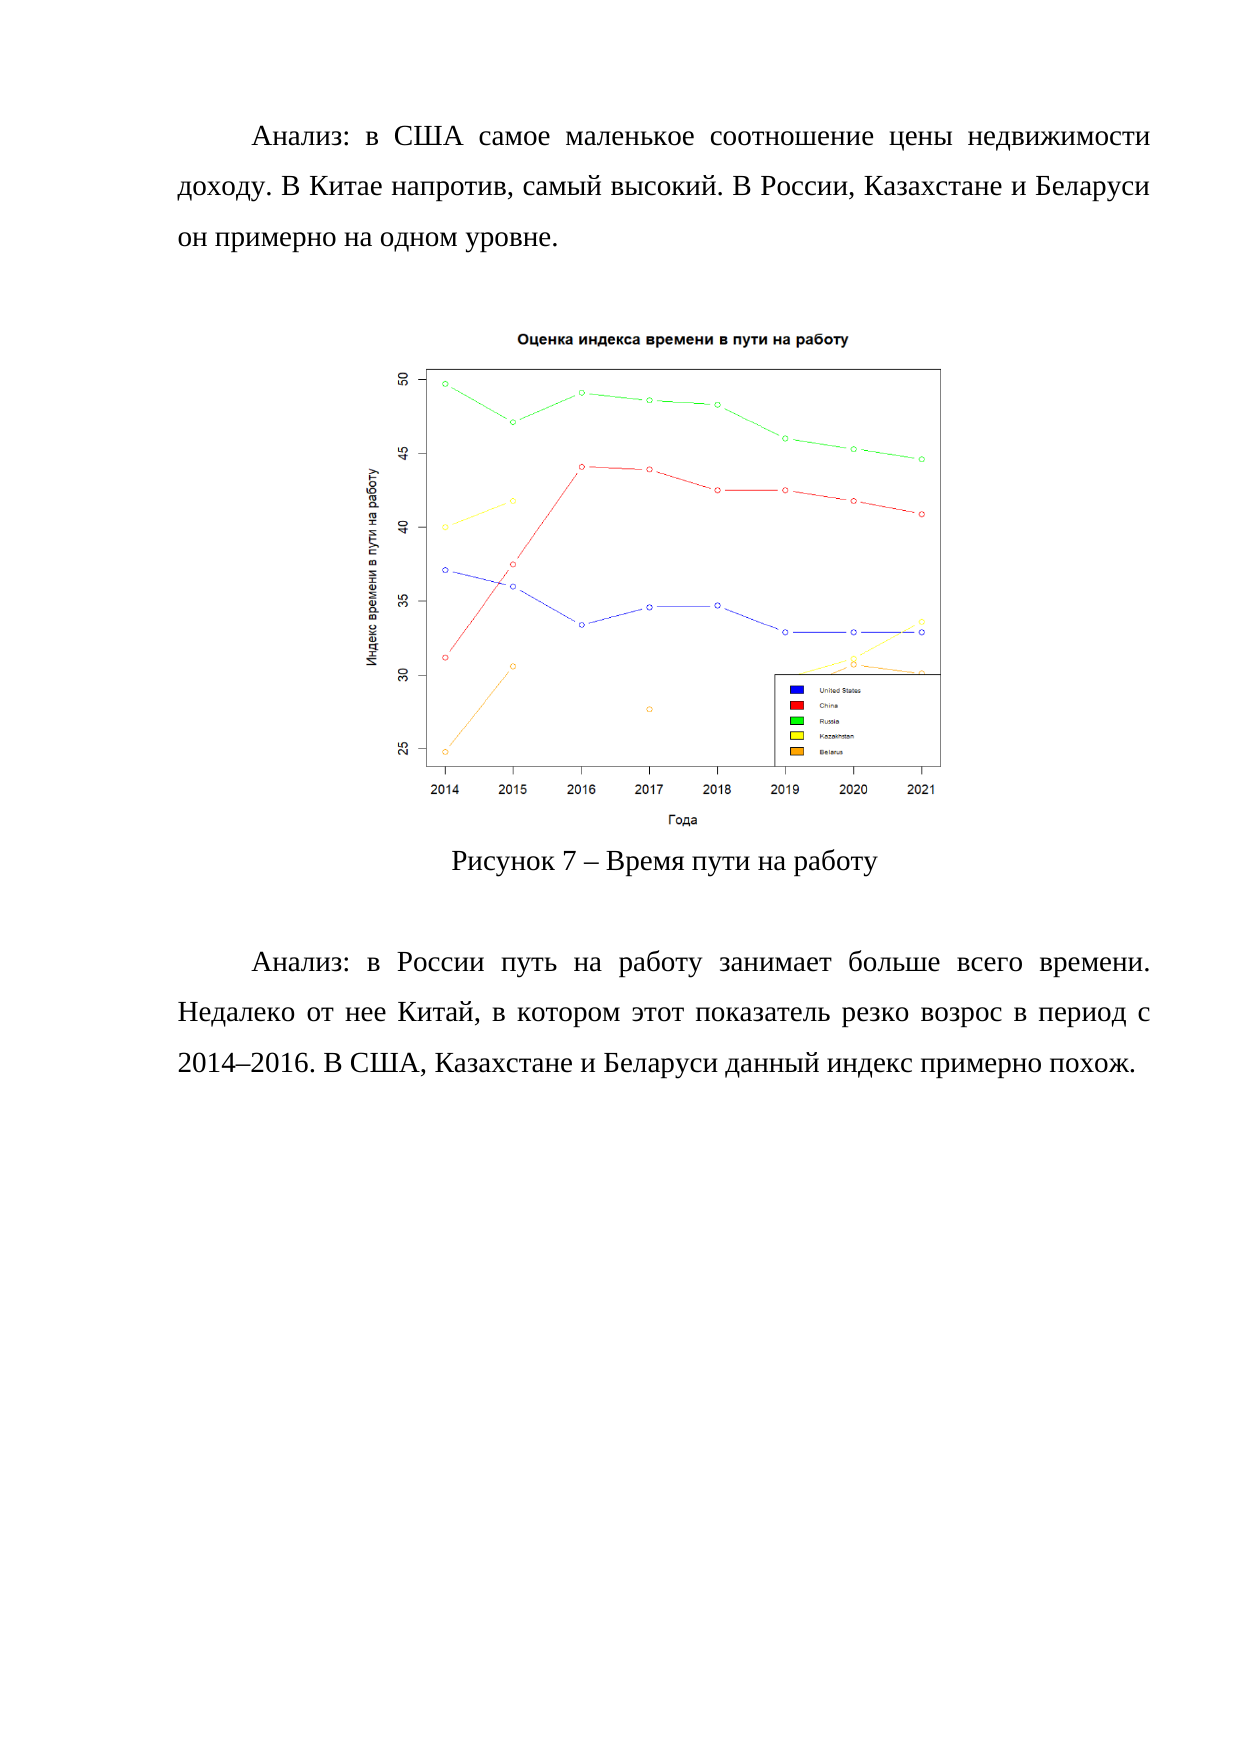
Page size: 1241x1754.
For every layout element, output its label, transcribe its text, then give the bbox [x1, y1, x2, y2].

text Анализ: в США самое маленькое соотношение цены недвижимости доходу. В Китае напротив, самый высокий. В России, Казахстане и Беларуси он примерно на одном уровне. [177, 118, 1152, 252]
picture [365, 319, 964, 830]
text Рисунок 7 – Время пути на работу [177, 843, 1152, 877]
text Анализ: в России путь на работу занимает больше всего времени. Недалеко от нее Китай, в котором этот показатель резко возрос в период с 2014–2016. В США, Казахстане и Беларуси данный индекс примерно похож. [177, 944, 1152, 1078]
